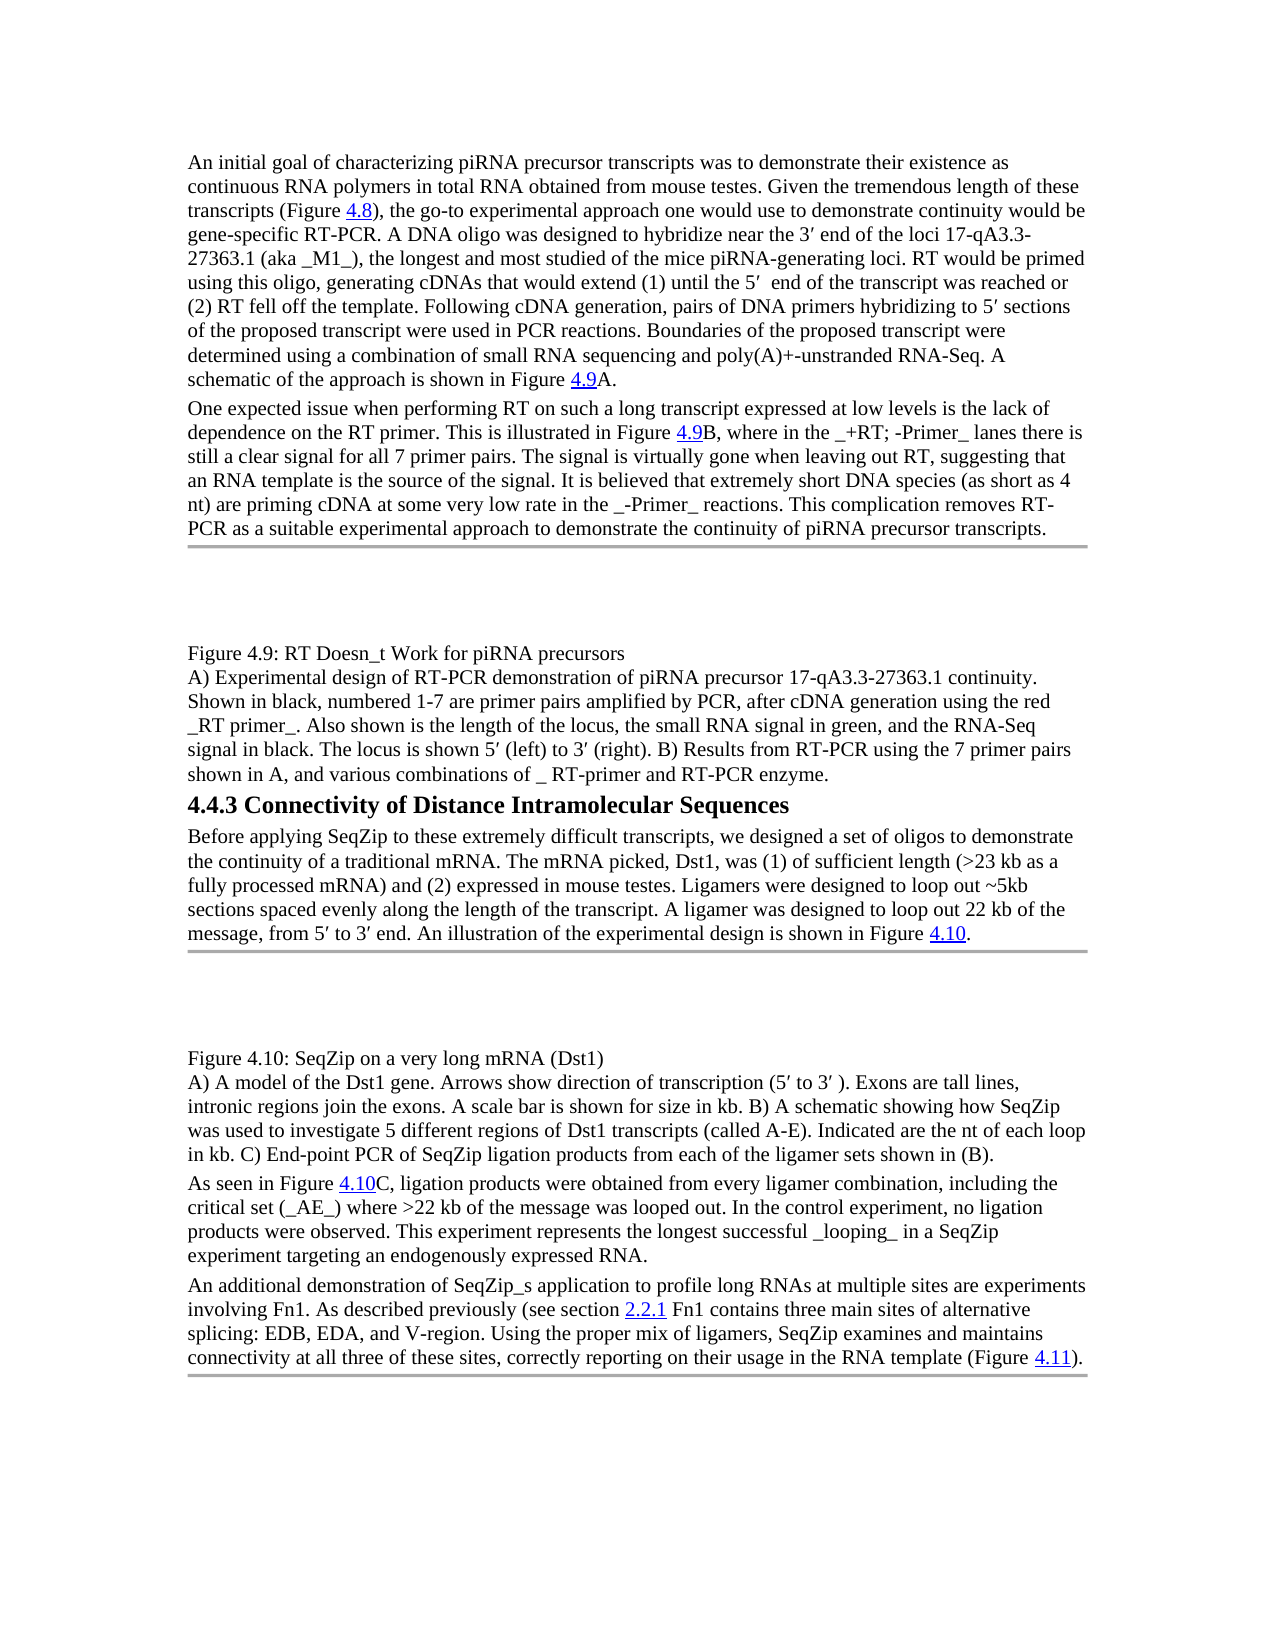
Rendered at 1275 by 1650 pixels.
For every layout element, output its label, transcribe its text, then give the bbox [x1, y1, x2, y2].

text An initial goal of characterizing piRNA precursor transcripts was to demonstrate their existence as continuous RNA polymers in total RNA obtained from mouse testes. Given the tremendous length of these transcripts (Figure 4.8), the go-to experimental approach one would use to demonstrate continuity would be gene-specific RT-PCR. A DNA oligo was designed to hybridize near the 3′ end of the loci 17-qA3.3-27363.1 (aka _M1_), the longest and most studied of the mice piRNA-generating loci. RT would be primed using this oligo, generating cDNAs that would extend (1) until the 5′ end of the transcript was reached or (2) RT fell off the template. Following cDNA generation, pairs of DNA primers hybridizing to 5′ sections of the proposed transcript were used in PCR reactions. Boundaries of the proposed transcript were determined using a combination of small RNA sequencing and poly(A)+-unstranded RNA-Seq. A schematic of the approach is shown in Figure 4.9A. [187, 150, 1087, 391]
text An additional demonstration of SeqZip_s application to profile long RNAs at multiple sites are experiments involving Fn1. As described previously (see section 2.2.1 Fn1 contains three main sites of alternative splicing: EDB, EDA, and V-region. Using the proper mix of ligamers, SeqZip examines and maintains connectivity at all three of these sites, correctly reporting on their usage in the RNA template (Figure 4.11). [187, 1273, 1087, 1369]
text Before applying SeqZip to these extremely difficult transcripts, we designed a set of oligos to demonstrate the continuity of a traditional mRNA. The mRNA picked, Dst1, was (1) of sufficient length (>23 kb as a fully processed mRNA) and (2) expressed in mouse testes. Ligamers were designed to loop out ~5kb sections spaced evenly along the length of the transcript. A ligamer was designed to loop out 22 kb of the message, from 5′ to 3′ end. An illustration of the experimental design is shown in Figure 4.10. [187, 824, 1087, 945]
text As seen in Figure 4.10C, ligation products were obtained from every ligamer combination, including the critical set (_AE_) where >22 kb of the message was looped out. In the control experiment, no ligation products were observed. This experiment represents the longest successful _looping_ in a SeqZip experiment targeting an endogenously expressed RNA. [187, 1171, 1087, 1267]
text Figure 4.9: RT Doesn_t Work for piRNA precursors A) Experimental design of RT-PCR demonstration of piRNA precursor 17-qA3.3-27363.1 continuity. Shown in black, numbered 1-7 are primer pairs amplified by PCR, after cDNA generation using the red _RT primer_. Also shown is the length of the locus, the small RNA signal in green, and the RNA-Seq signal in black. The locus is shown 5′ (left) to 3′ (right). B) Results from RT-PCR using the 7 primer pairs shown in A, and various combinations of _ RT-primer and RT-PCR enzyme. [187, 641, 1087, 786]
text One expected issue when performing RT on such a long transcript expressed at low levels is the lack of dependence on the RT primer. This is illustrated in Figure 4.9B, where in the _+RT; -Primer_ lanes there is still a clear signal for all 7 primer pairs. The signal is virtually gone when leaving out RT, suggesting that an RNA template is the source of the signal. It is believed that extremely short DNA species (as short as 4 nt) are priming cDNA at some very low rate in the _-Primer_ reactions. This complication removes RT-PCR as a suitable experimental approach to demonstrate the continuity of piRNA precursor transcripts. [187, 396, 1087, 540]
text Figure 4.10: SeqZip on a very long mRNA (Dst1) A) A model of the Dst1 gene. Arrows show direction of transcription (5′ to 3′ ). Exons are tall lines, intronic regions join the exons. A scale bar is shown for size in kb. B) A schematic showing how SeqZip was used to investigate 5 different regions of Dst1 transcripts (called A-E). Indicated are the nt of each loop in kb. C) End-point PCR of SeqZip ligation products from each of the ligamer sets shown in (B). [187, 1046, 1087, 1166]
subtitle 4.4.3 Connectivity of Distance Intramolecular Sequences [187, 791, 1087, 819]
